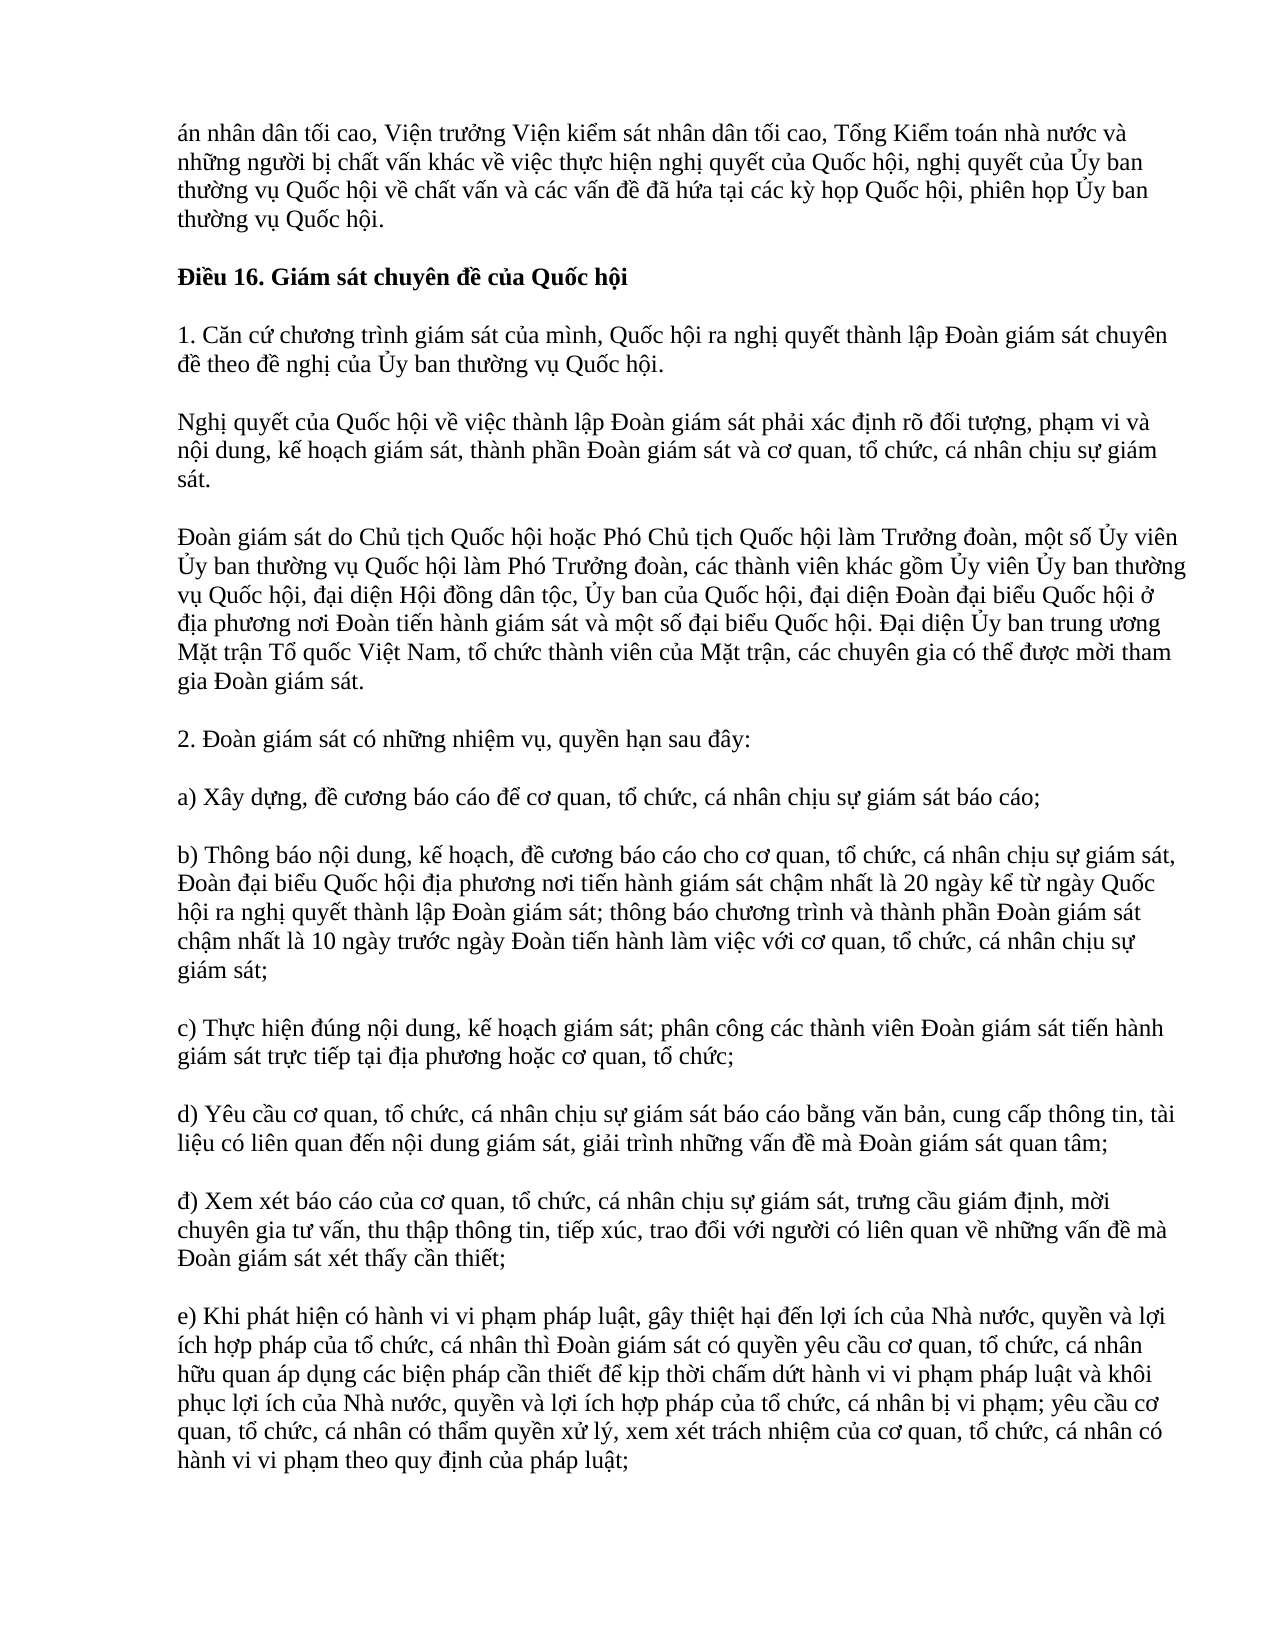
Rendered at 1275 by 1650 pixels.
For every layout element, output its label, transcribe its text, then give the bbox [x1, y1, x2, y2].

text Nghị quyết của Quốc hội về việc thành lập Đoàn giám sát phải xác định rõ đối tượng, phạm vi và nội dung, kế hoạch giám sát, thành phần Đoàn giám sát và cơ quan, tổ chức, cá nhân chịu sự giám sát. [177, 407, 1186, 493]
text đ) Xem xét báo cáo của cơ quan, tổ chức, cá nhân chịu sự giám sát, trưng cầu giám định, mời chuyên gia tư vấn, thu thập thông tin, tiếp xúc, trao đổi với người có liên quan về những vấn đề mà Đoàn giám sát xét thấy cần thiết; [177, 1186, 1186, 1272]
text c) Thực hiện đúng nội dung, kế hoạch giám sát; phân công các thành viên Đoàn giám sát tiến hành giám sát trực tiếp tại địa phương hoặc cơ quan, tổ chức; [177, 1013, 1186, 1070]
text 1. Căn cứ chương trình giám sát của mình, Quốc hội ra nghị quyết thành lập Đoàn giám sát chuyên đề theo đề nghị của Ủy ban thường vụ Quốc hội. [177, 320, 1186, 378]
text 2. Đoàn giám sát có những nhiệm vụ, quyền hạn sau đây: [177, 724, 1186, 753]
text a) Xây dựng, đề cương báo cáo để cơ quan, tổ chức, cá nhân chịu sự giám sát báo cáo; [177, 782, 1186, 811]
text d) Yêu cầu cơ quan, tổ chức, cá nhân chịu sự giám sát báo cáo bằng văn bản, cung cấp thông tin, tài liệu có liên quan đến nội dung giám sát, giải trình những vấn đề mà Đoàn giám sát quan tâm; [177, 1099, 1186, 1157]
text e) Khi phát hiện có hành vi vi phạm pháp luật, gây thiệt hại đến lợi ích của Nhà nước, quyền và lợi ích hợp pháp của tổ chức, cá nhân thì Đoàn giám sát có quyền yêu cầu cơ quan, tổ chức, cá nhân hữu quan áp dụng các biện pháp cần thiết để kịp thời chấm dứt hành vi vi phạm pháp luật và khôi phục lợi ích của Nhà nước, quyền và lợi ích hợp pháp của tổ chức, cá nhân bị vi phạm; yêu cầu cơ quan, tổ chức, cá nhân có thẩm quyền xử lý, xem xét trách nhiệm của cơ quan, tổ chức, cá nhân có hành vi vi phạm theo quy định của pháp luật; [177, 1301, 1186, 1474]
text Điều 16. Giám sát chuyên đề của Quốc hội [177, 262, 1186, 291]
text Đoàn giám sát do Chủ tịch Quốc hội hoặc Phó Chủ tịch Quốc hội làm Trưởng đoàn, một số Ủy viên Ủy ban thường vụ Quốc hội làm Phó Trưởng đoàn, các thành viên khác gồm Ủy viên Ủy ban thường vụ Quốc hội, đại diện Hội đồng dân tộc, Ủy ban của Quốc hội, đại diện Đoàn đại biểu Quốc hội ở địa phương nơi Đoàn tiến hành giám sát và một số đại biểu Quốc hội. Đại diện Ủy ban trung ương Mặt trận Tổ quốc Việt Nam, tổ chức thành viên của Mặt trận, các chuyên gia có thể được mời tham gia Đoàn giám sát. [177, 522, 1186, 695]
text b) Thông báo nội dung, kế hoạch, đề cương báo cáo cho cơ quan, tổ chức, cá nhân chịu sự giám sát, Đoàn đại biểu Quốc hội địa phương nơi tiến hành giám sát chậm nhất là 20 ngày kể từ ngày Quốc hội ra nghị quyết thành lập Đoàn giám sát; thông báo chương trình và thành phần Đoàn giám sát chậm nhất là 10 ngày trước ngày Đoàn tiến hành làm việc với cơ quan, tổ chức, cá nhân chịu sự giám sát; [177, 840, 1186, 983]
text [177, 118, 1186, 233]
